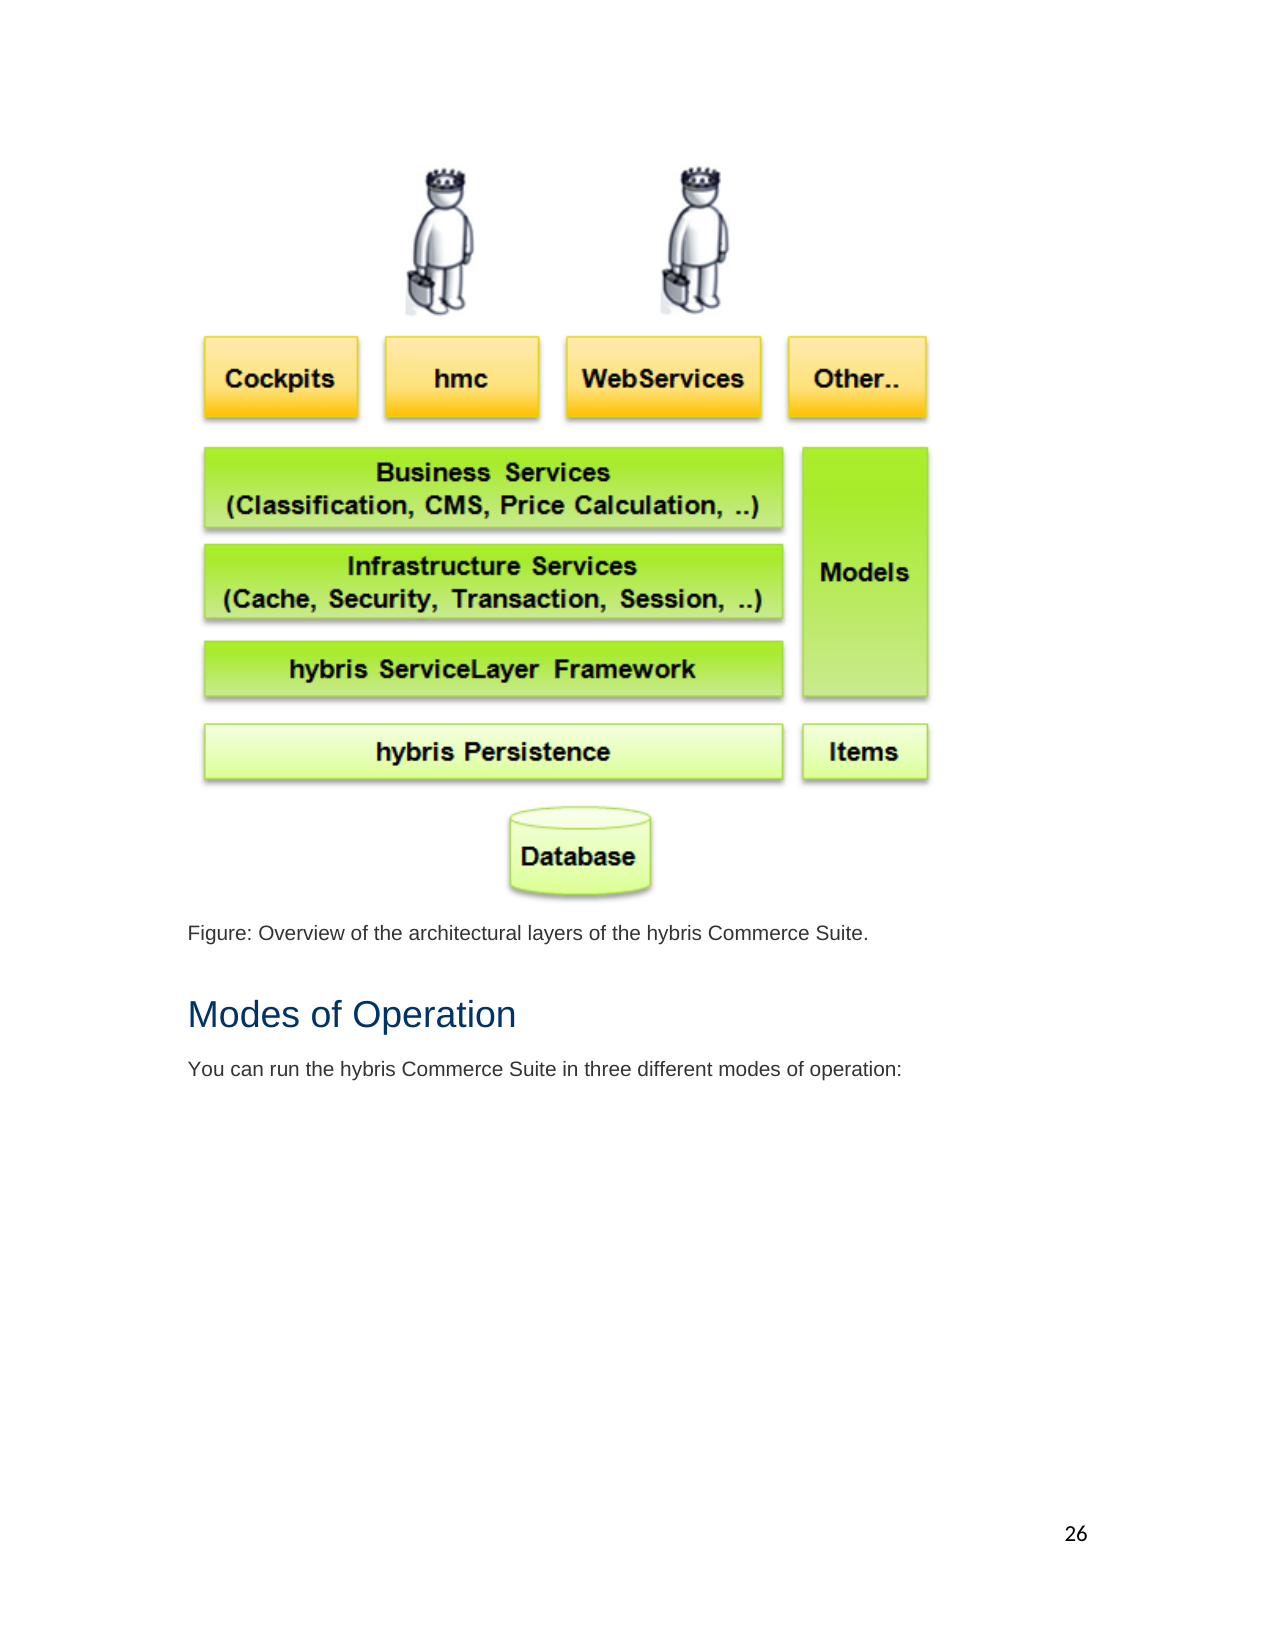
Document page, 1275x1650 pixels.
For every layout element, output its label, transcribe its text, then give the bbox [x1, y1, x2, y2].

subtitle Modes of Operation [187, 992, 1087, 1035]
picture [187, 150, 949, 911]
text You can run the hybris Commerce Suite in three different modes of operation: [187, 1051, 1087, 1080]
